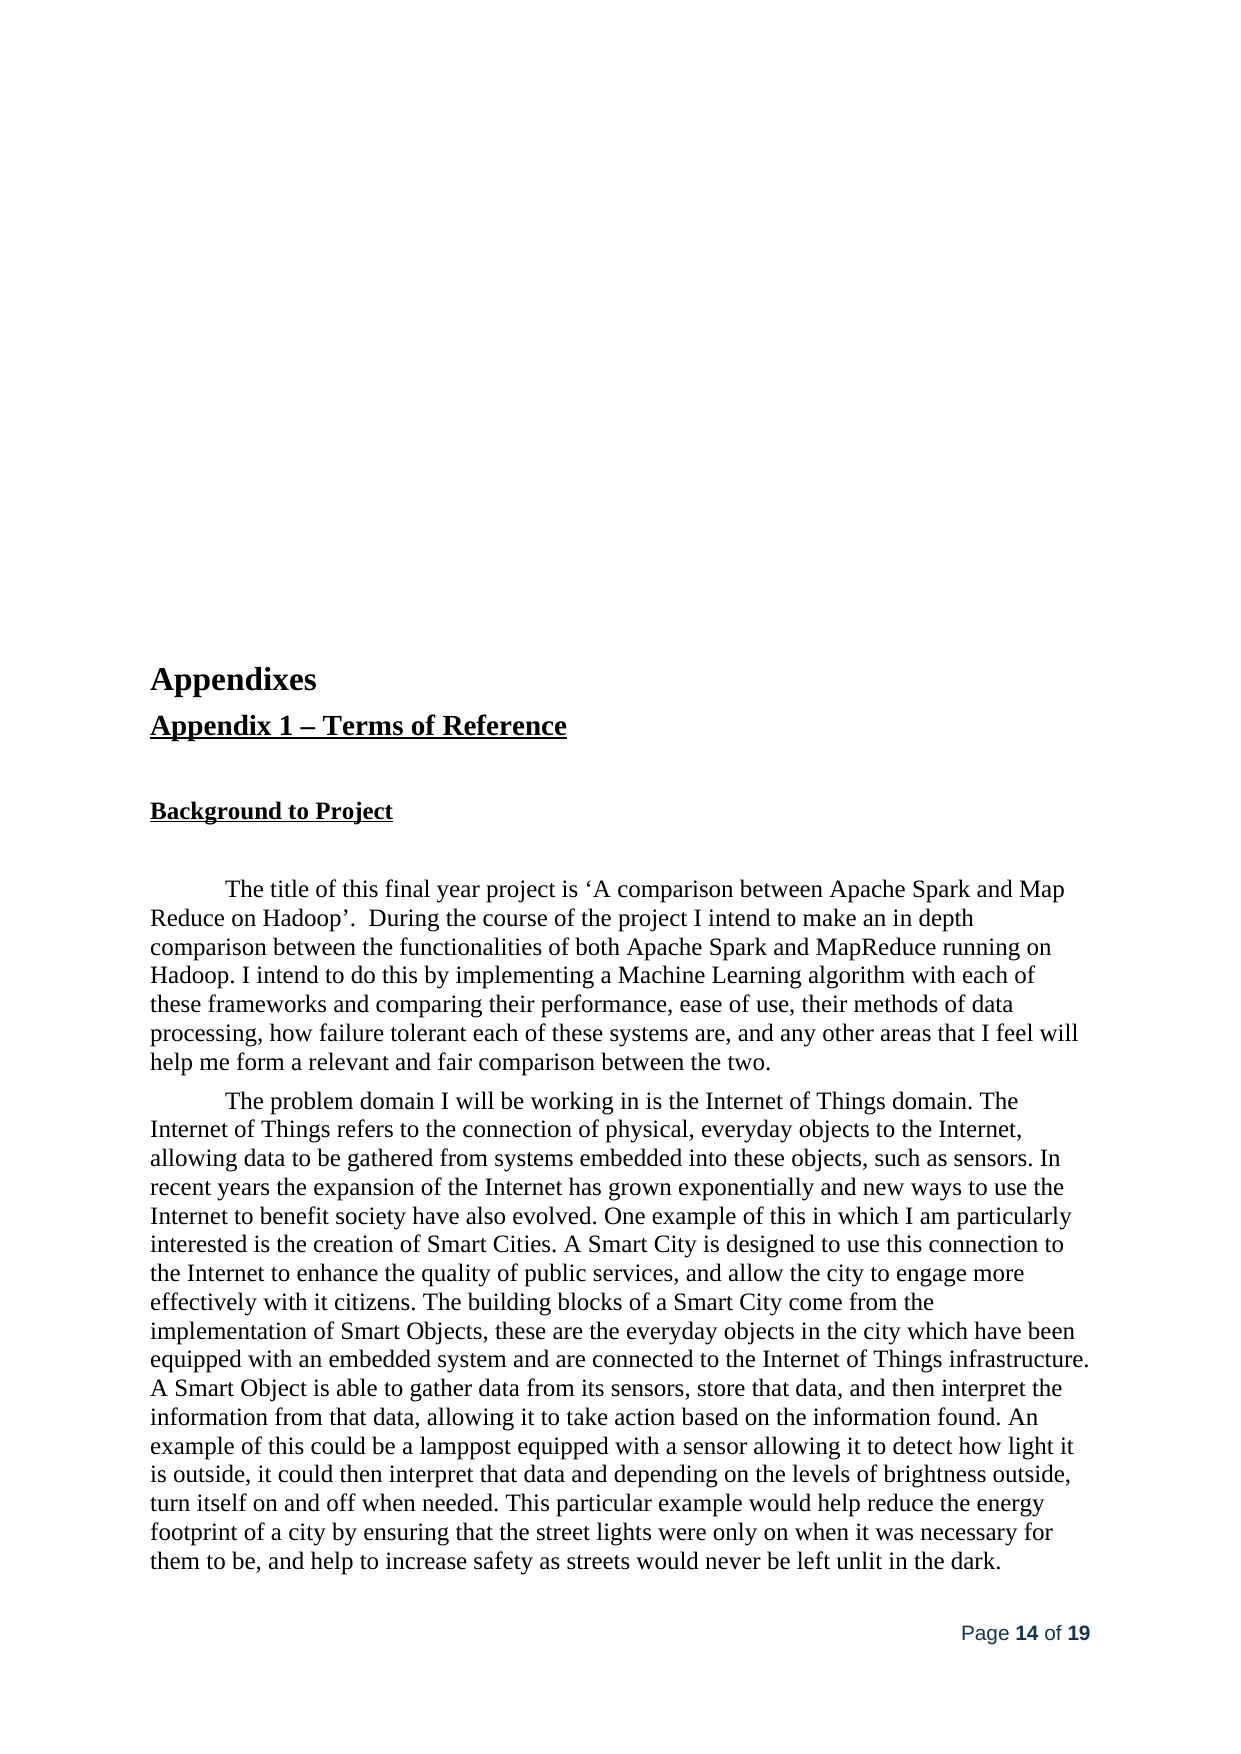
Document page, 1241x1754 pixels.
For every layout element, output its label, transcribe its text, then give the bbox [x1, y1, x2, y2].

text Appendix 1 – Terms of Reference [150, 708, 1090, 741]
text Background to Project [150, 796, 1090, 824]
text Appendixes [150, 659, 1090, 697]
text The title of this final year project is ‘A comparison between Apache Spark and Map Reduce on Hadoop’. During the course of the project I intend to make an in depth comparison between the functionalities of both Apache Spark and MapReduce running on Hadoop. I intend to do this by implementing a Machine Learning algorithm with each of these frameworks and comparing their performance, ease of use, their methods of data processing, how failure tolerant each of these systems are, and any other areas that I feel will help me form a relevant and fair comparison between the two. [150, 874, 1090, 1075]
text The problem domain I will be working in is the Internet of Things domain. The Internet of Things refers to the connection of physical, everyday objects to the Internet, allowing data to be gathered from systems embedded into these objects, such as sensors. In recent years the expansion of the Internet has grown exponentially and new ways to use the Internet to benefit society have also evolved. One example of this in which I am particularly interested is the creation of Smart Cities. A Smart City is designed to use this connection to the Internet to enhance the quality of public services, and allow the city to engage more effectively with it citizens. The building blocks of a Smart City come from the implementation of Smart Objects, these are the everyday objects in the city which have been equipped with an embedded system and are connected to the Internet of Things infrastructure. A Smart Object is able to gather data from its sensors, store that data, and then interpret the information from that data, allowing it to take action based on the information found. An example of this could be a lamppost equipped with a sensor allowing it to detect how light it is outside, it could then interpret that data and depending on the levels of brightness outside, turn itself on and off when needed. This particular example would help reduce the energy footprint of a city by ensuring that the street lights were only on when it was necessary for them to be, and help to increase safety as streets would never be left unlit in the dark. [150, 1086, 1090, 1574]
